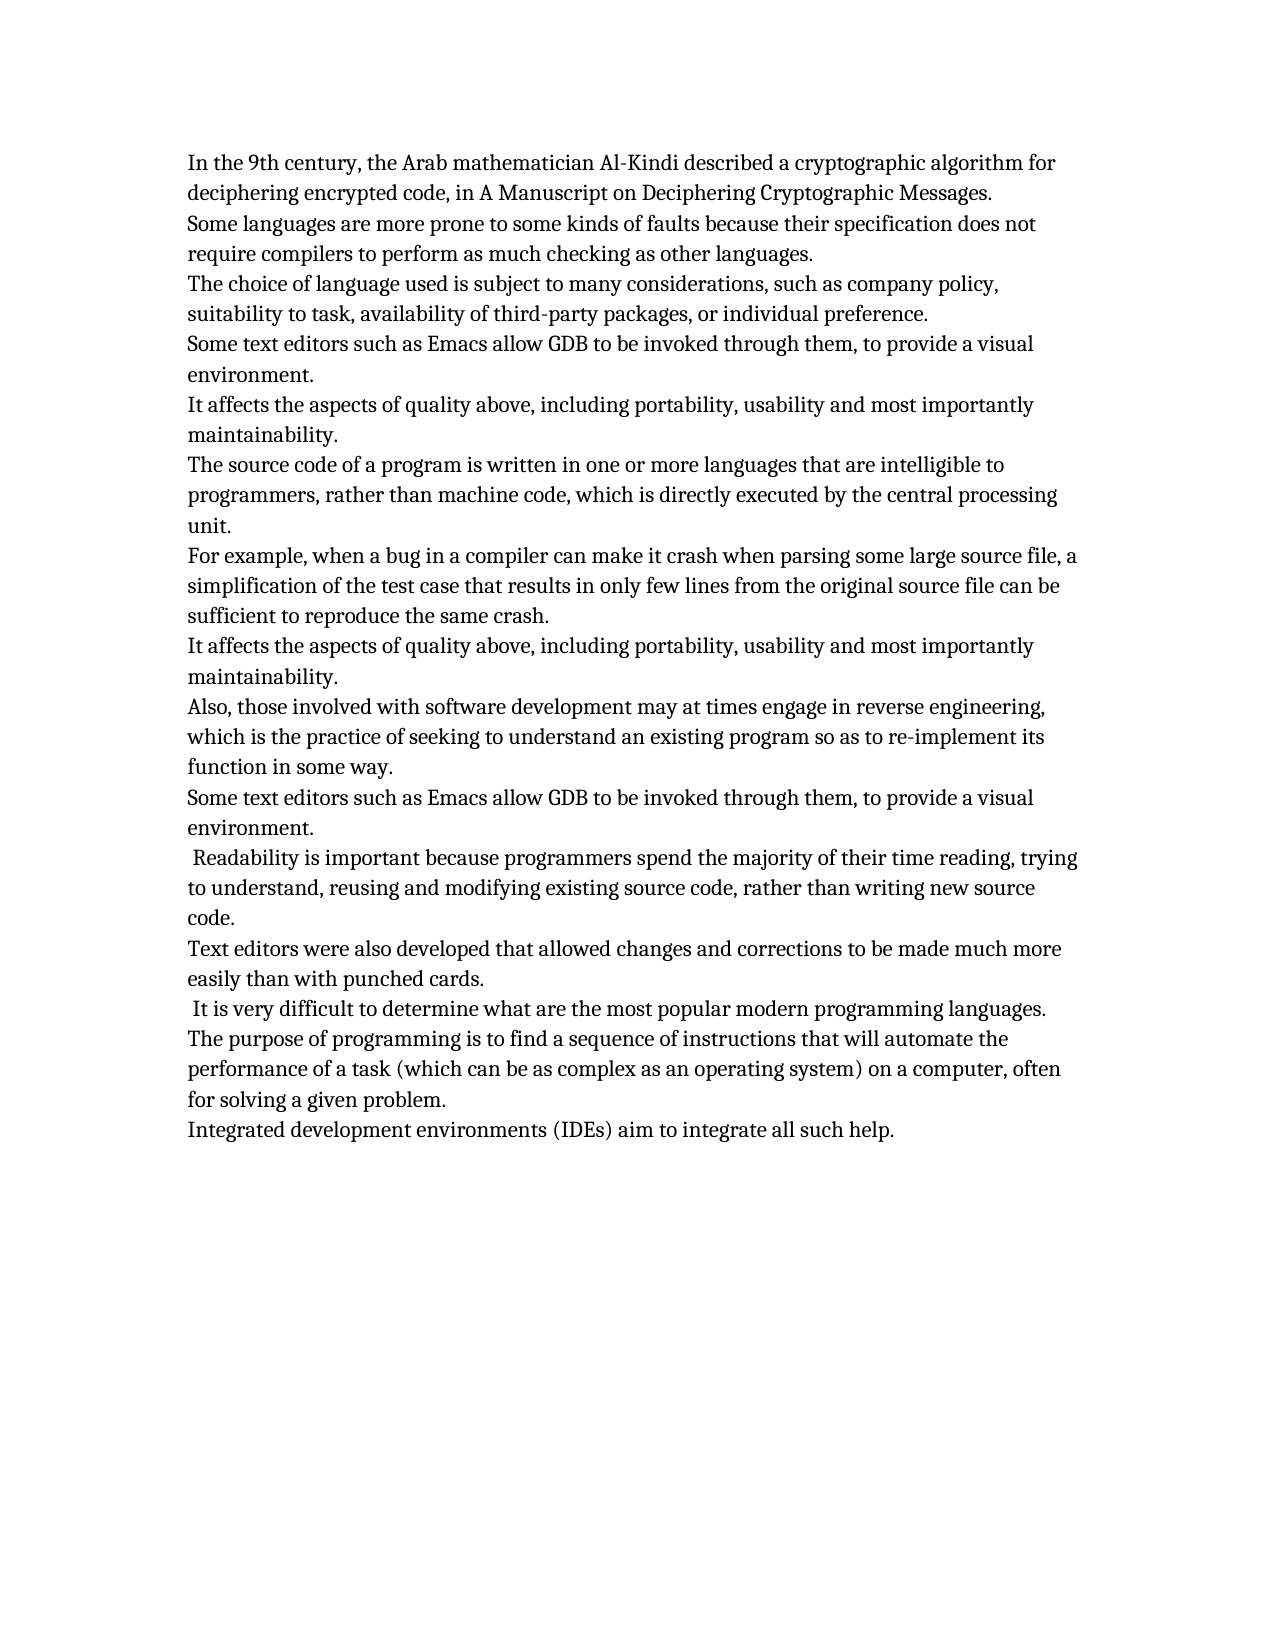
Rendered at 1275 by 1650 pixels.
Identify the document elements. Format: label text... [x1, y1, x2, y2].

text In the 9th century, the Arab mathematician Al-Kindi described a cryptographic algorithm for deciphering encrypted code, in A Manuscript on Deciphering Cryptographic Messages. Some languages are more prone to some kinds of faults because their specification does not require compilers to perform as much checking as other languages. The choice of language used is subject to many considerations, such as company policy, suitability to task, availability of third-party packages, or individual preference. Some text editors such as Emacs allow GDB to be invoked through them, to provide a visual environment. It affects the aspects of quality above, including portability, usability and most importantly maintainability. The source code of a program is written in one or more languages that are intelligible to programmers, rather than machine code, which is directly executed by the central processing unit. For example, when a bug in a compiler can make it crash when parsing some large source file, a simplification of the test case that results in only few lines from the original source file can be sufficient to reproduce the same crash. It affects the aspects of quality above, including portability, usability and most importantly maintainability. Also, those involved with software development may at times engage in reverse engineering, which is the practice of seeking to understand an existing program so as to re-implement its function in some way. Some text editors such as Emacs allow GDB to be invoked through them, to provide a visual environment. Readability is important because programmers spend the majority of their time reading, trying to understand, reusing and modifying existing source code, rather than writing new source code. Text editors were also developed that allowed changes and corrections to be made much more easily than with punched cards. It is very difficult to determine what are the most popular modern programming languages. The purpose of programming is to find a sequence of instructions that will automate the performance of a task (which can be as complex as an operating system) on a computer, often for solving a given problem. Integrated development environments (IDEs) aim to integrate all such help. [187, 150, 1087, 1143]
